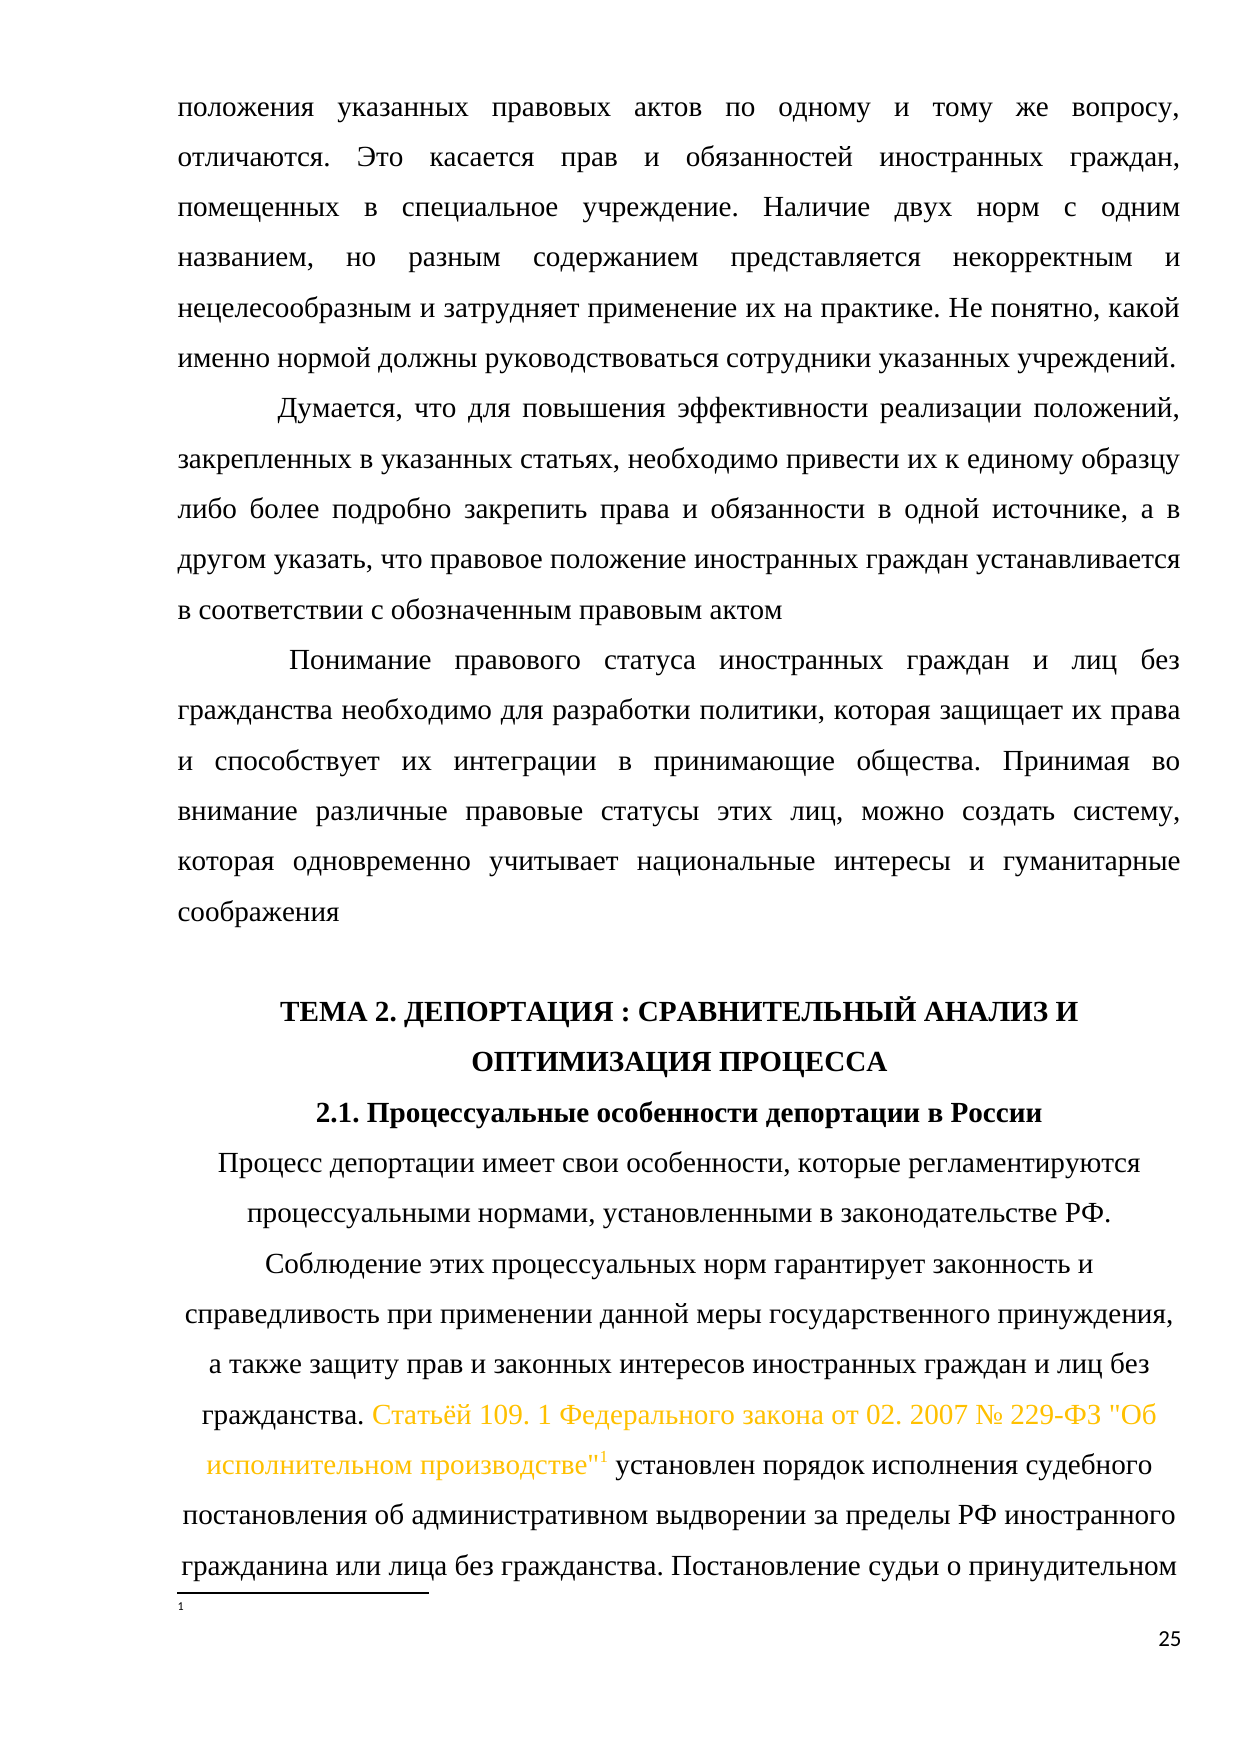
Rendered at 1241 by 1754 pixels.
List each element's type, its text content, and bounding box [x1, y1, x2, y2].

text Думается, что для повышения эффективности реализации положений, закрепленных в указанных статьях, необходимо привести их к единому образцу либо более подробно закрепить права и обязанности в одной источнике, а в другом указать, что правовое положение иностранных граждан устанавливается в соответствии с обозначенным правовым актом [177, 391, 1181, 625]
subtitle 2.1. Процессуальные особенности депортации в России [177, 1095, 1181, 1128]
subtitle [177, 1145, 1181, 1581]
text Понимание правового статуса иностранных граждан и лиц без гражданства необходимо для разработки политики, которая защищает их права и способствует их интеграции в принимающие общества. Принимая во внимание различные правовые статусы этих лиц, можно создать систему, которая одновременно учитывает национальные интересы и гуманитарные соображения [177, 642, 1181, 927]
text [177, 89, 1181, 374]
subtitle ТЕМА 2. ДЕПОРТАЦИЯ : СРАВНИТЕЛЬНЫЙ АНАЛИЗ И ОПТИМИЗАЦИЯ ПРОЦЕССА [177, 994, 1181, 1078]
